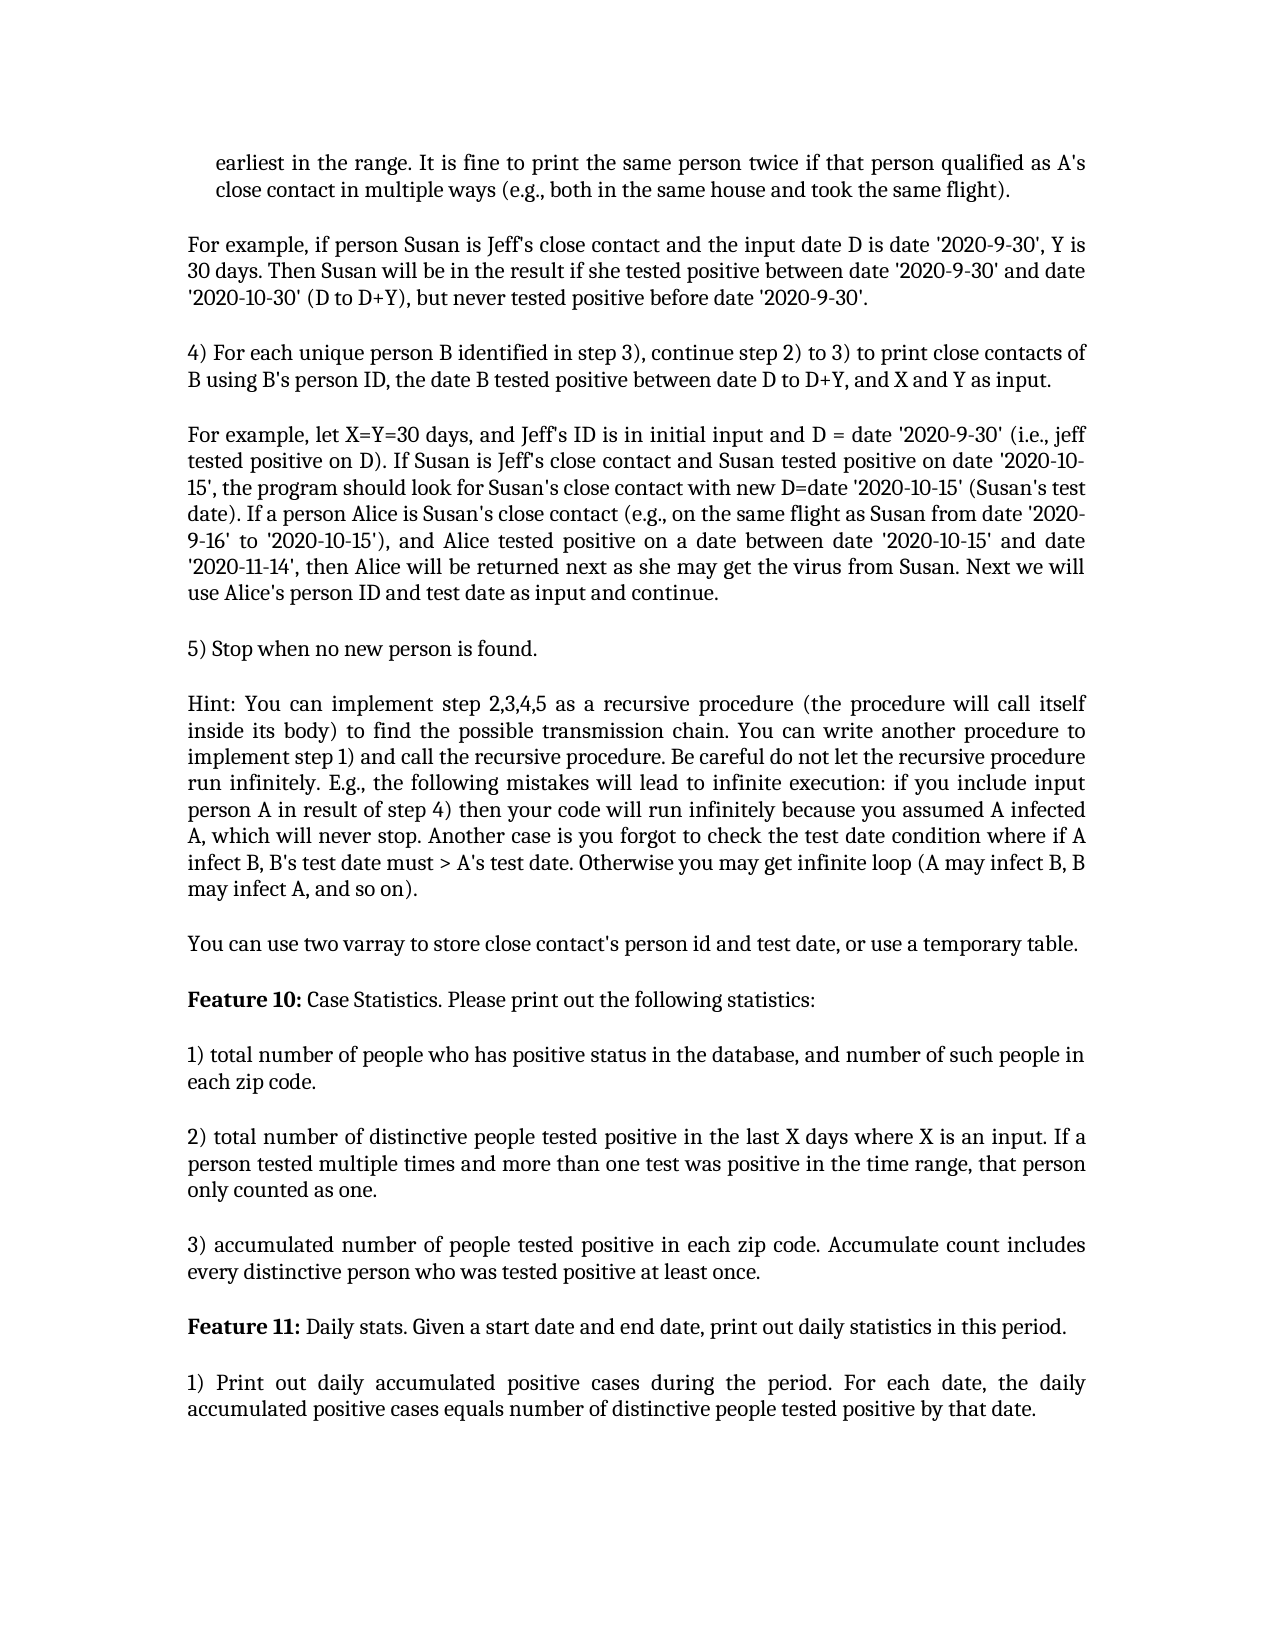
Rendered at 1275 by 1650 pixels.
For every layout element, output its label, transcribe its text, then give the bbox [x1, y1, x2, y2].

text For example, let X=Y=30 days, and Jeff's ID is in initial input and D = date '2020-9-30' (i.e., jeff tested positive on D). If Susan is Jeff's close contact and Susan tested positive on date '2020-10-15', the program should look for Susan's close contact with new D=date '2020-10-15' (Susan's test date). If a person Alice is Susan's close contact (e.g., on the same flight as Susan from date '2020-9-16' to '2020-10-15'), and Alice tested positive on a date between date '2020-10-15' and date '2020-11-14', then Alice will be returned next as she may get the virus from Susan. Next we will use Alice's person ID and test date as input and continue. [187, 422, 1087, 606]
text Hint: You can implement step 2,3,4,5 as a recursive procedure (the procedure will call itself inside its body) to find the possible transmission chain. You can write another procedure to implement step 1) and call the recursive procedure. Be careful do not let the recursive procedure run infinitely. E.g., the following mistakes will lead to infinite execution: if you include input person A in result of step 4) then your code will run infinitely because you assumed A infected A, which will never stop. Another case is you forgot to check the test date condition where if A infect B, B's test date must > A's test date. Otherwise you may get infinite loop (A may infect B, B may infect A, and so on). [187, 691, 1087, 902]
text 2) total number of distinctive people tested positive in the last X days where X is an input. If a person tested multiple times and more than one test was positive in the time range, that person only counted as one. [187, 1124, 1087, 1203]
text 4) For each unique person B identified in step 3), continue step 2) to 3) to print close contacts of B using B's person ID, the date B tested positive between date D to D+Y, and X and Y as input. [187, 340, 1087, 393]
text 1) Print out daily accumulated positive cases during the period. For each date, the daily accumulated positive cases equals number of distinctive people tested positive by that date. [187, 1370, 1087, 1422]
text 3) accumulated number of people tested positive in each zip code. Accumulate count includes every distinctive person who was tested positive at least once. [187, 1232, 1087, 1285]
text 5) Stop when no new person is found. [187, 636, 1087, 662]
text Feature 11: Daily stats. Given a start date and end date, print out daily statistics in this period. [187, 1314, 1087, 1341]
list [178, 150, 1087, 203]
text Feature 10: Case Statistics. Please print out the following statistics: [187, 987, 1087, 1013]
text 1) total number of people who has positive status in the database, and number of such people in each zip code. [187, 1042, 1087, 1095]
text You can use two varray to store close contact's person id and test date, or use a temporary table. [187, 931, 1087, 957]
text For example, if person Susan is Jeff's close contact and the input date D is date '2020-9-30', Y is 30 days. Then Susan will be in the result if she tested positive between date '2020-9-30' and date '2020-10-30' (D to D+Y), but never tested positive before date '2020-9-30'. [187, 232, 1087, 311]
